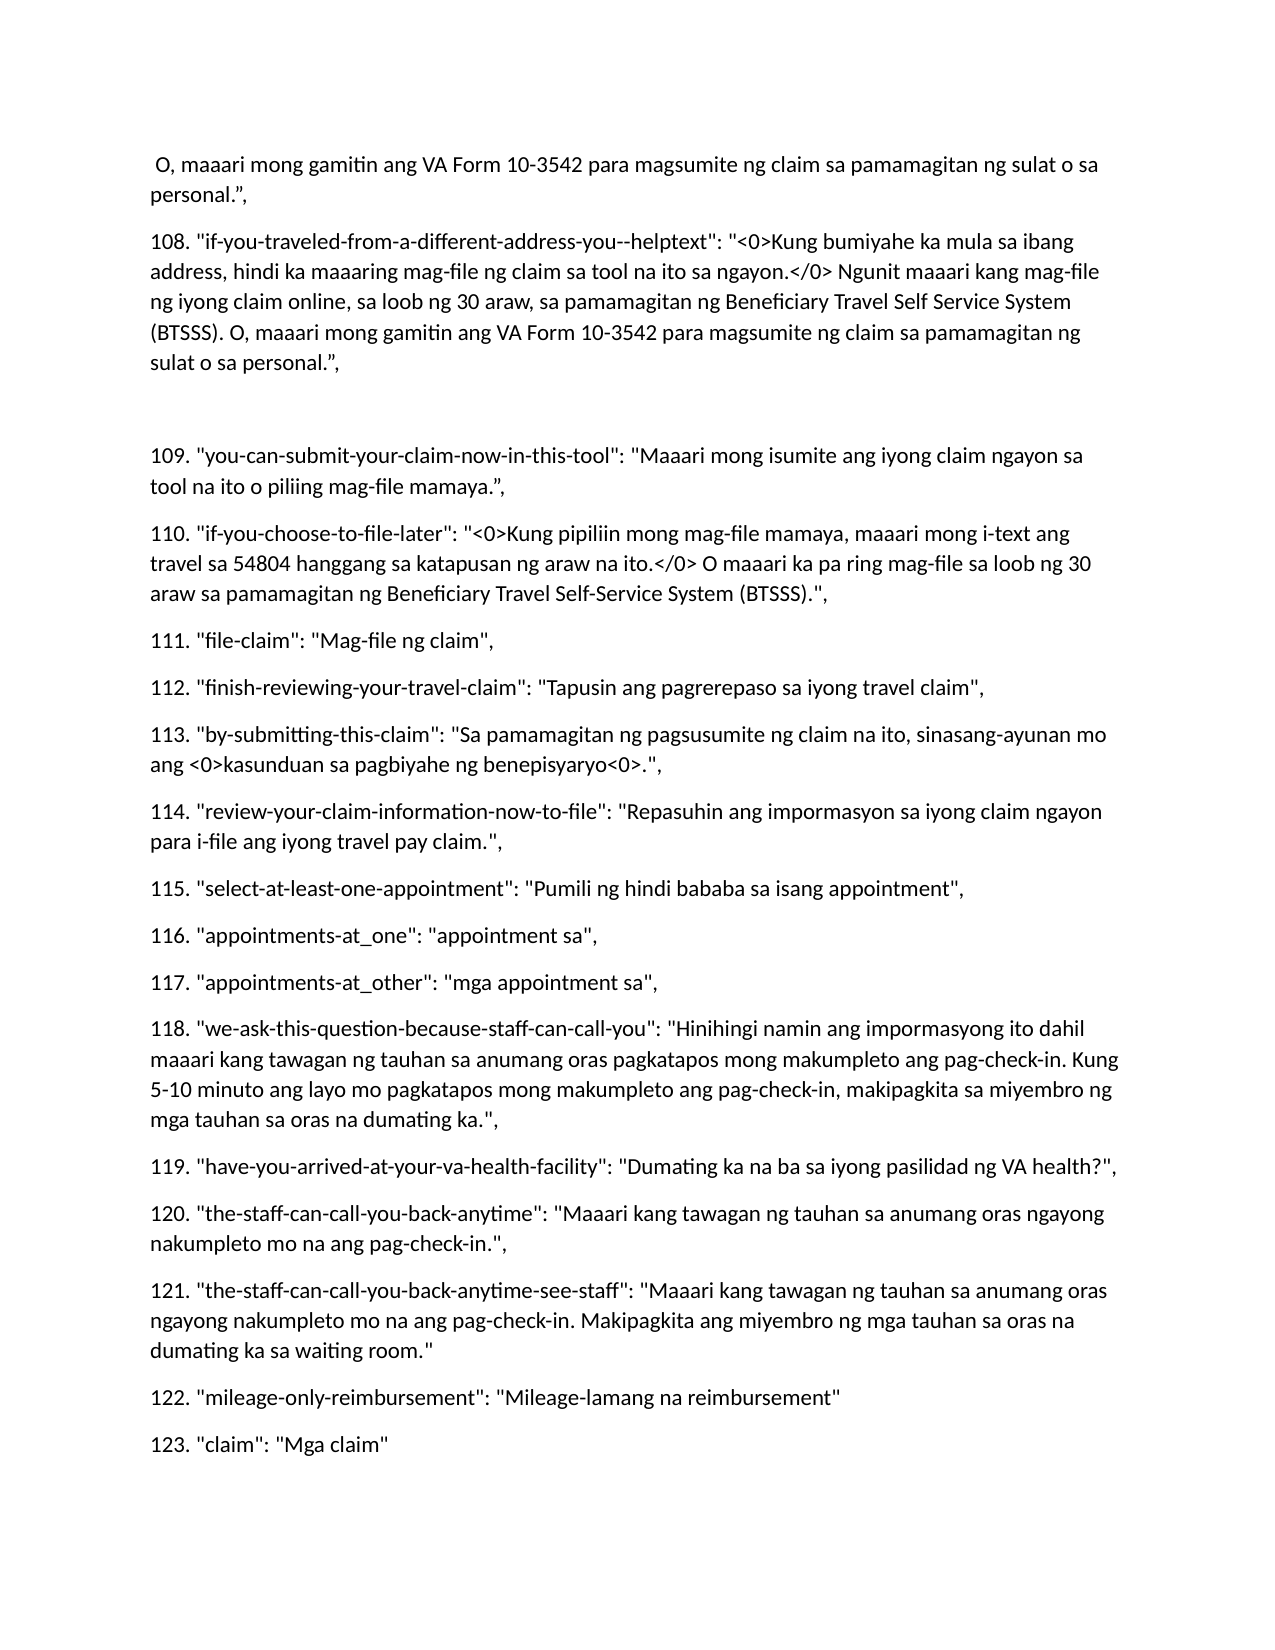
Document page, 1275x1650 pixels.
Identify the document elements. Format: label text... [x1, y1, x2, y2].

text O, maaari mong gamitin ang VA Form 10-3542 para magsumite ng claim sa pamamagitan ng sulat o sa personal.”, [150, 150, 1125, 208]
text 111. "file-claim": "Mag-file ng claim", [150, 626, 1125, 654]
text 114. "review-your-claim-information-now-to-file": "Repasuhin ang impormasyon sa iyong claim ngayon para i-file ang iyong travel pay claim.", [150, 797, 1125, 855]
text 113. "by-submitting-this-claim": "Sa pamamagitan ng pagsusumite ng claim na ito, sinasang-ayunan mo ang <0>kasunduan sa pagbiyahe ng benepisyaryo<0>.", [150, 720, 1125, 778]
text 123. "claim": "Mga claim" [150, 1430, 1125, 1458]
text 115. "select-at-least-one-appointment": "Pumili ng hindi bababa sa isang appointment", [150, 874, 1125, 902]
text 110. "if-you-choose-to-file-later": "<0>Kung pipiliin mong mag-file mamaya, maaari mong i-text ang travel sa 54804 hanggang sa katapusan ng araw na ito.</0> O maaari ka pa ring mag-file sa loob ng 30 araw sa pamamagitan ng Beneficiary Travel Self-Service System (BTSSS).", [150, 519, 1125, 607]
text 108. "if-you-traveled-from-a-different-address-you--helptext": "<0>Kung bumiyahe ka mula sa ibang address, hindi ka maaaring mag-file ng claim sa tool na ito sa ngayon.</0> Ngunit maaari kang mag-file ng iyong claim online, sa loob ng 30 araw, sa pamamagitan ng Beneficiary Travel Self Service System (BTSSS). O, maaari mong gamitin ang VA Form 10-3542 para magsumite ng claim sa pamamagitan ng sulat o sa personal.”, [150, 227, 1125, 376]
text 109. "you-can-submit-your-claim-now-in-this-tool": "Maaari mong isumite ang iyong claim ngayon sa tool na ito o piliing mag-file mamaya.”, [150, 442, 1125, 500]
text 117. "appointments-at_other": "mga appointment sa", [150, 968, 1125, 996]
text 119. "have-you-arrived-at-your-va-health-facility": "Dumating ka na ba sa iyong pasilidad ng VA health?", [150, 1152, 1125, 1180]
text 122. "mileage-only-reimbursement": "Mileage-lamang na reimbursement" [150, 1383, 1125, 1411]
text 118. "we-ask-this-question-because-staff-can-call-you": "Hinihingi namin ang impormasyong ito dahil maaari kang tawagan ng tauhan sa anumang oras pagkatapos mong makumpleto ang pag-check-in. Kung 5-10 minuto ang layo mo pagkatapos mong makumpleto ang pag-check-in, makipagkita sa miyembro ng mga tauhan sa oras na dumating ka.", [150, 1014, 1125, 1133]
text 112. "finish-reviewing-your-travel-claim": "Tapusin ang pagrerepaso sa iyong travel claim", [150, 673, 1125, 701]
text 121. "the-staff-can-call-you-back-anytime-see-staff": "Maaari kang tawagan ng tauhan sa anumang oras ngayong nakumpleto mo na ang pag-check-in. Makipagkita ang miyembro ng mga tauhan sa oras na dumating ka sa waiting room." [150, 1276, 1125, 1364]
text 120. "the-staff-can-call-you-back-anytime": "Maaari kang tawagan ng tauhan sa anumang oras ngayong nakumpleto mo na ang pag-check-in.", [150, 1199, 1125, 1257]
text 116. "appointments-at_one": "appointment sa", [150, 921, 1125, 949]
